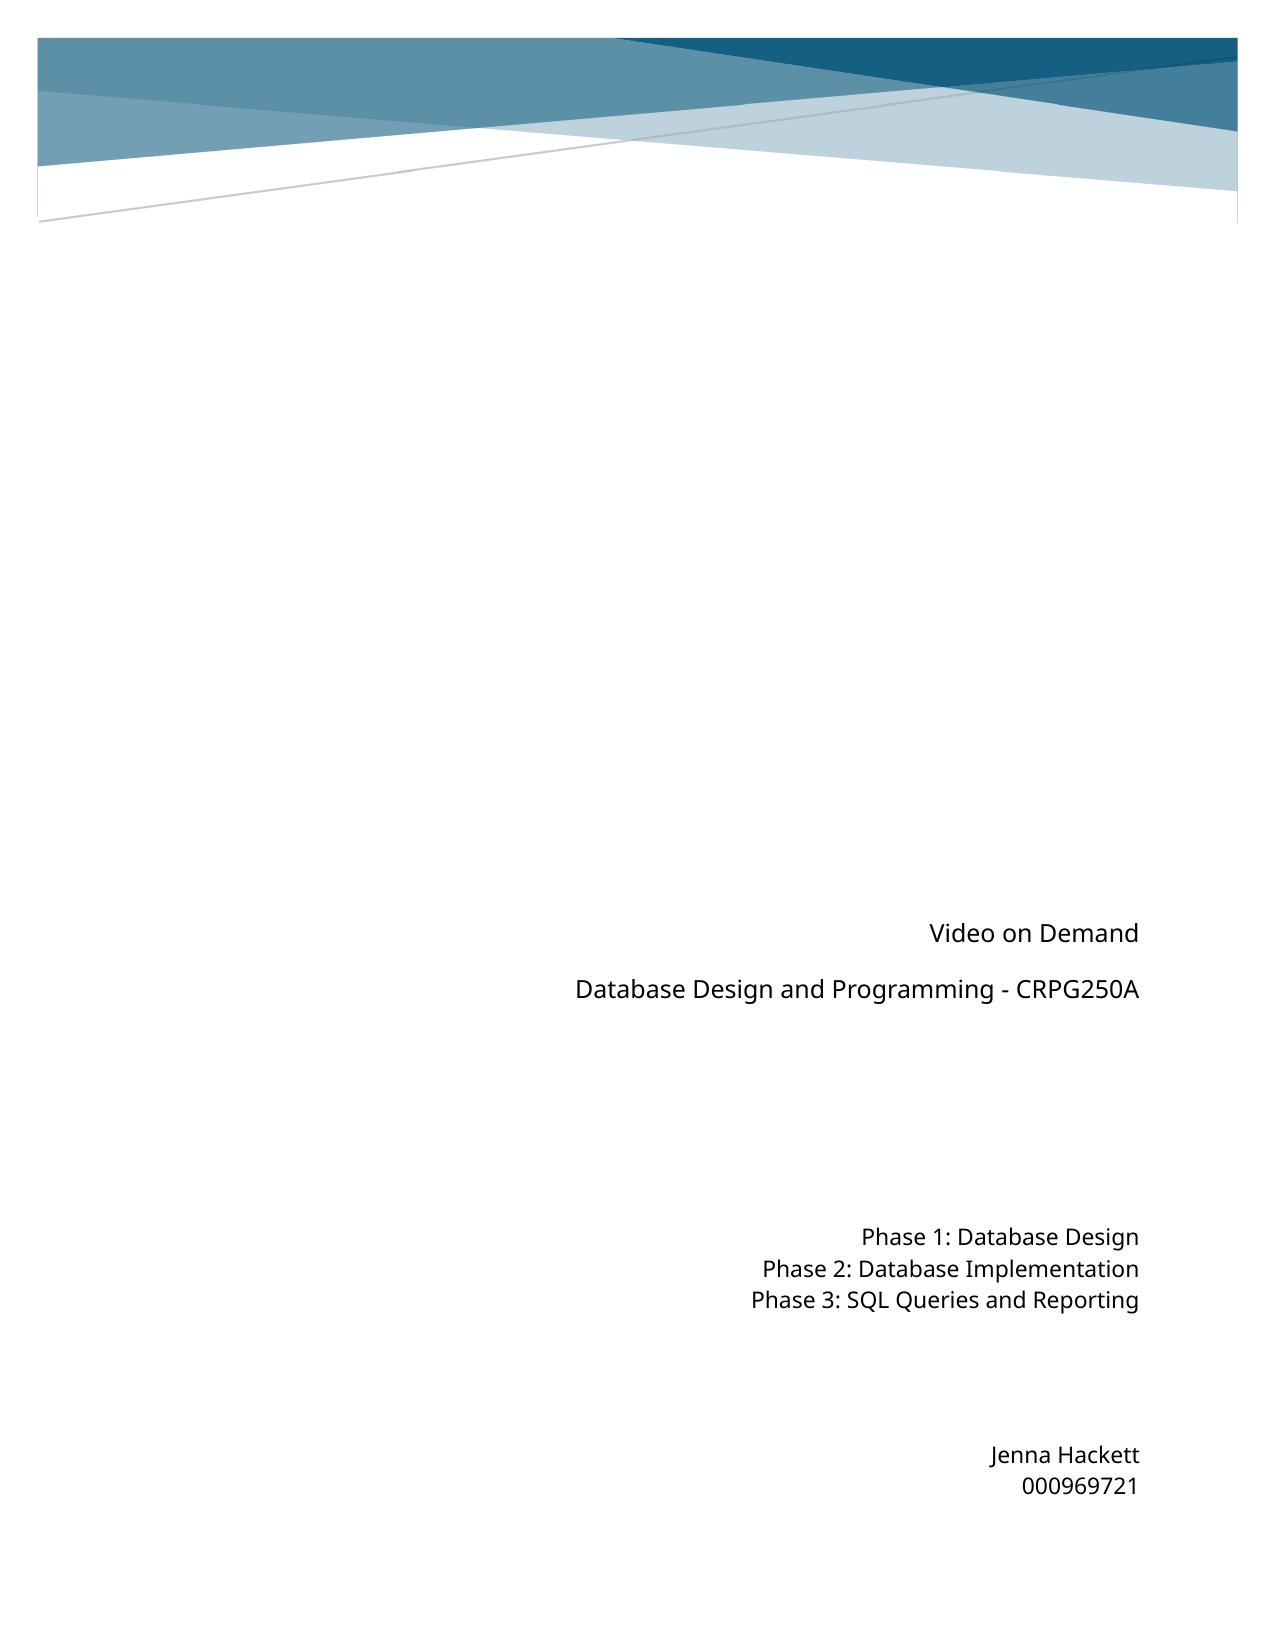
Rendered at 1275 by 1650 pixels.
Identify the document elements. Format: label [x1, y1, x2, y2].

picture [37, 37, 1238, 238]
